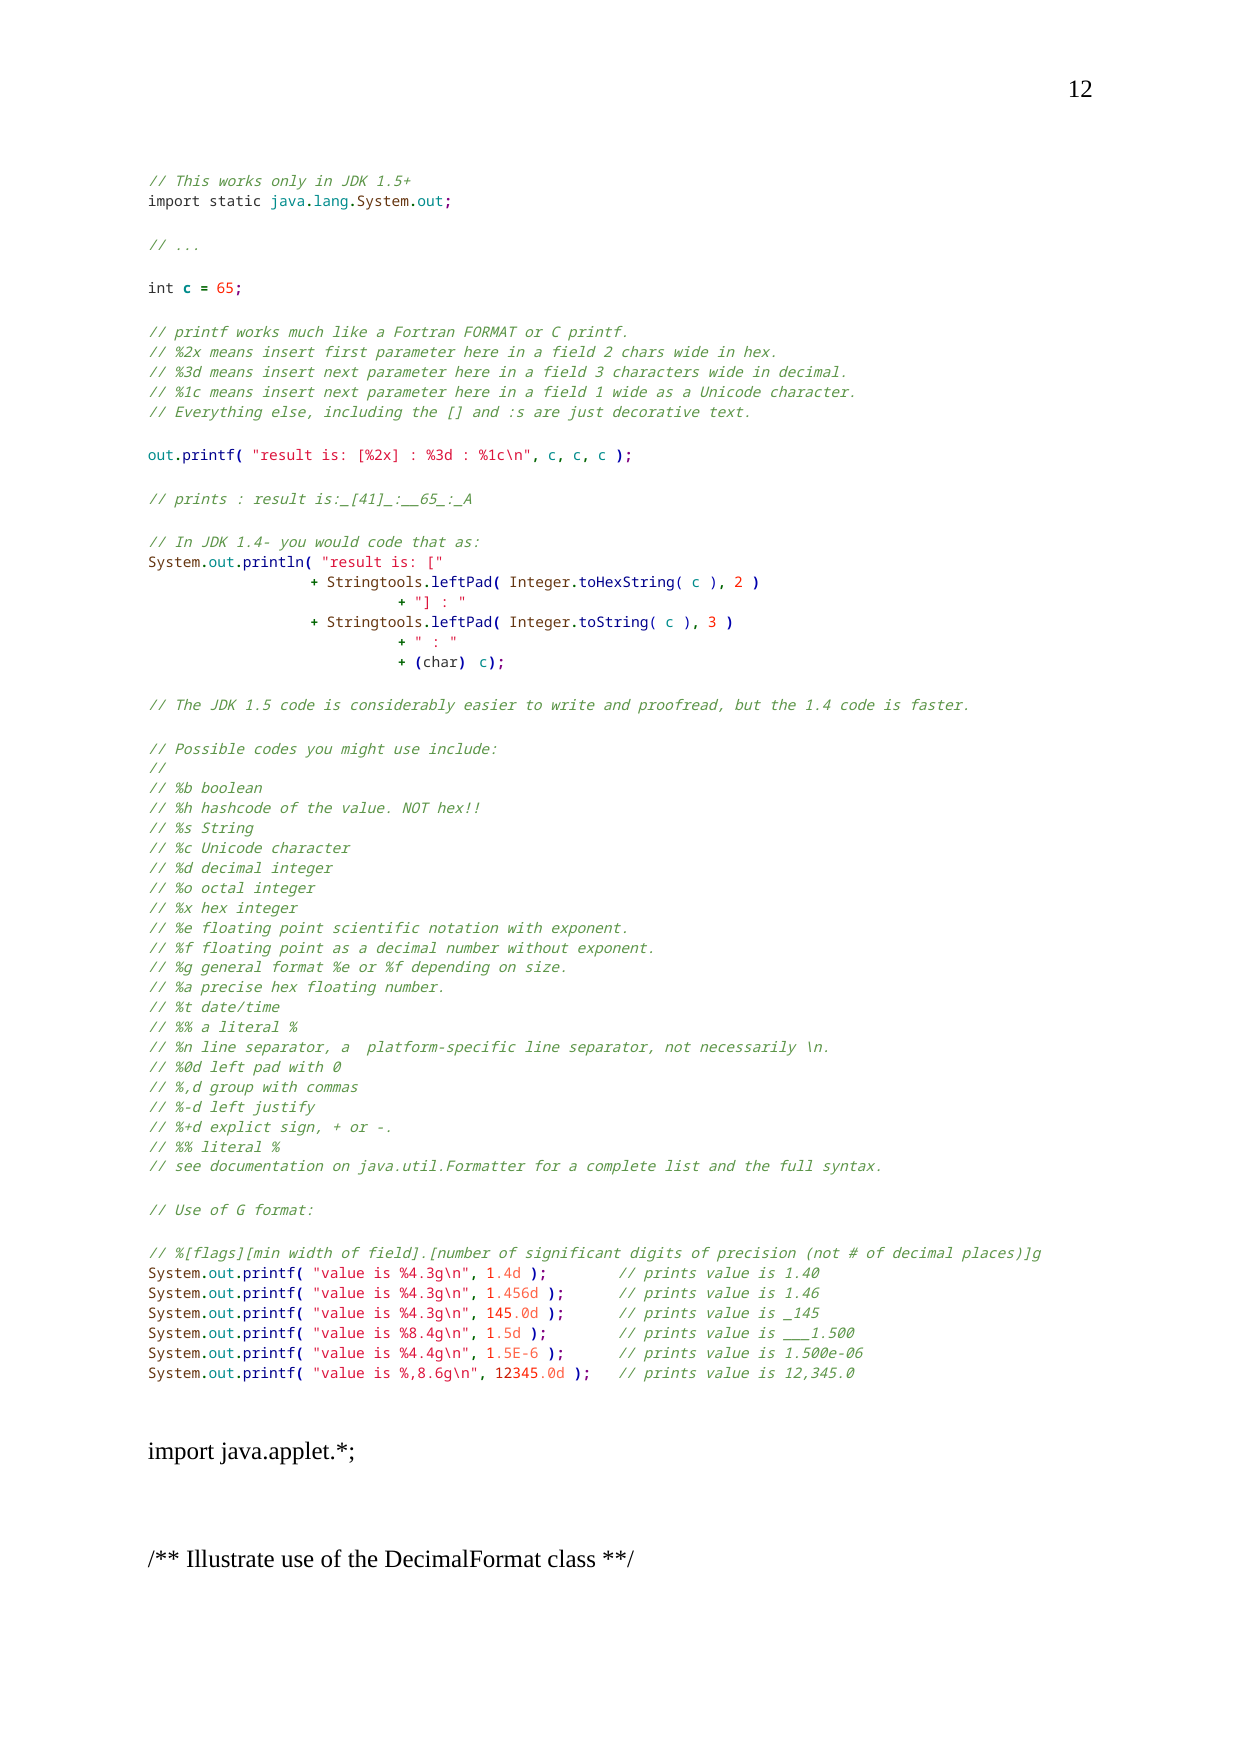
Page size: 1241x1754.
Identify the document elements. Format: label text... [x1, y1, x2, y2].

text // Possible codes you might use include: [148, 738, 1093, 758]
text out.printf( "result is: [%2x] : %3d : %1c\n", c, c, c ); [148, 445, 1093, 465]
text // %b boolean [148, 778, 1093, 798]
text // Everything else, including the [] and :s are just decorative text. [148, 401, 1093, 421]
text System.out.printf( "value is %4.3g\n", 145.0d ); // prints value is _145 [148, 1303, 1093, 1323]
text // prints : result is:_[41]_:__65_:_A [148, 488, 1093, 508]
text // %% literal % [148, 1136, 1093, 1156]
text // %d decimal integer [148, 858, 1093, 878]
text + Stringtools.leftPad( Integer.toHexString( c ), 2 ) [148, 572, 1093, 592]
text + " : " [148, 631, 1093, 651]
text import java.applet.*; [148, 1436, 1093, 1465]
text import static java.lang.System.out; [148, 191, 1093, 211]
text // %3d means insert next parameter here in a field 3 characters wide in decimal. [148, 362, 1093, 381]
text // %t date/time [148, 997, 1093, 1017]
text System.out.printf( "value is %4.3g\n", 1.456d ); // prints value is 1.46 [148, 1283, 1093, 1303]
text // %f floating point as a decimal number without exponent. [148, 937, 1093, 957]
text // %x hex integer [148, 898, 1093, 917]
text // %[flags][min width of field].[number of significant digits of precision (not # of decimal places)]g [148, 1243, 1093, 1263]
text System.out.println( "result is: [" [148, 552, 1093, 572]
text System.out.printf( "value is %4.4g\n", 1.5E-6 ); // prints value is 1.500e-06 [148, 1343, 1093, 1363]
text int c = 65; [148, 278, 1093, 298]
text // This works only in JDK 1.5+ [148, 171, 1093, 191]
text System.out.printf( "value is %,8.6g\n", 12345.0d ); // prints value is 12,345.0 [148, 1363, 1093, 1383]
text // %+d explict sign, + or -. [148, 1116, 1093, 1136]
text // %g general format %e or %f depending on size. [148, 957, 1093, 977]
text // %0d left pad with 0 [148, 1057, 1093, 1077]
text // %a precise hex floating number. [148, 977, 1093, 997]
text + (char) c); [148, 651, 1093, 671]
text System.out.printf( "value is %4.3g\n", 1.4d ); // prints value is 1.40 [148, 1263, 1093, 1283]
text // %% a literal % [148, 1017, 1093, 1037]
text // %c Unicode character [148, 838, 1093, 858]
text // %o octal integer [148, 878, 1093, 898]
text // printf works much like a Fortran FORMAT or C printf. [148, 322, 1093, 342]
text + "] : " [148, 592, 1093, 612]
text // Use of G format: [148, 1200, 1093, 1220]
text // In JDK 1.4- you would code that as: [148, 532, 1093, 552]
text System.out.printf( "value is %8.4g\n", 1.5d ); // prints value is ___1.500 [148, 1323, 1093, 1343]
text // see documentation on java.util.Formatter for a complete list and the full syntax. [148, 1156, 1093, 1176]
text // %2x means insert first parameter here in a field 2 chars wide in hex. [148, 342, 1093, 362]
text // [148, 758, 1093, 778]
text + Stringtools.leftPad( Integer.toString( c ), 3 ) [148, 612, 1093, 631]
text // %-d left justify [148, 1097, 1093, 1116]
text // %e floating point scientific notation with exponent. [148, 917, 1093, 937]
text // %1c means insert next parameter here in a field 1 wide as a Unicode character. [148, 381, 1093, 401]
text /** Illustrate use of the DecimalFormat class **/ [148, 1544, 1093, 1573]
text // %,d group with commas [148, 1077, 1093, 1097]
text // %n line separator, a platform-specific line separator, not necessarily \n. [148, 1037, 1093, 1057]
text // %h hashcode of the value. NOT hex!! [148, 798, 1093, 818]
text // ... [148, 235, 1093, 254]
text // The JDK 1.5 code is considerably easier to write and proofread, but the 1.4 code is faster. [148, 695, 1093, 715]
text // %s String [148, 818, 1093, 838]
